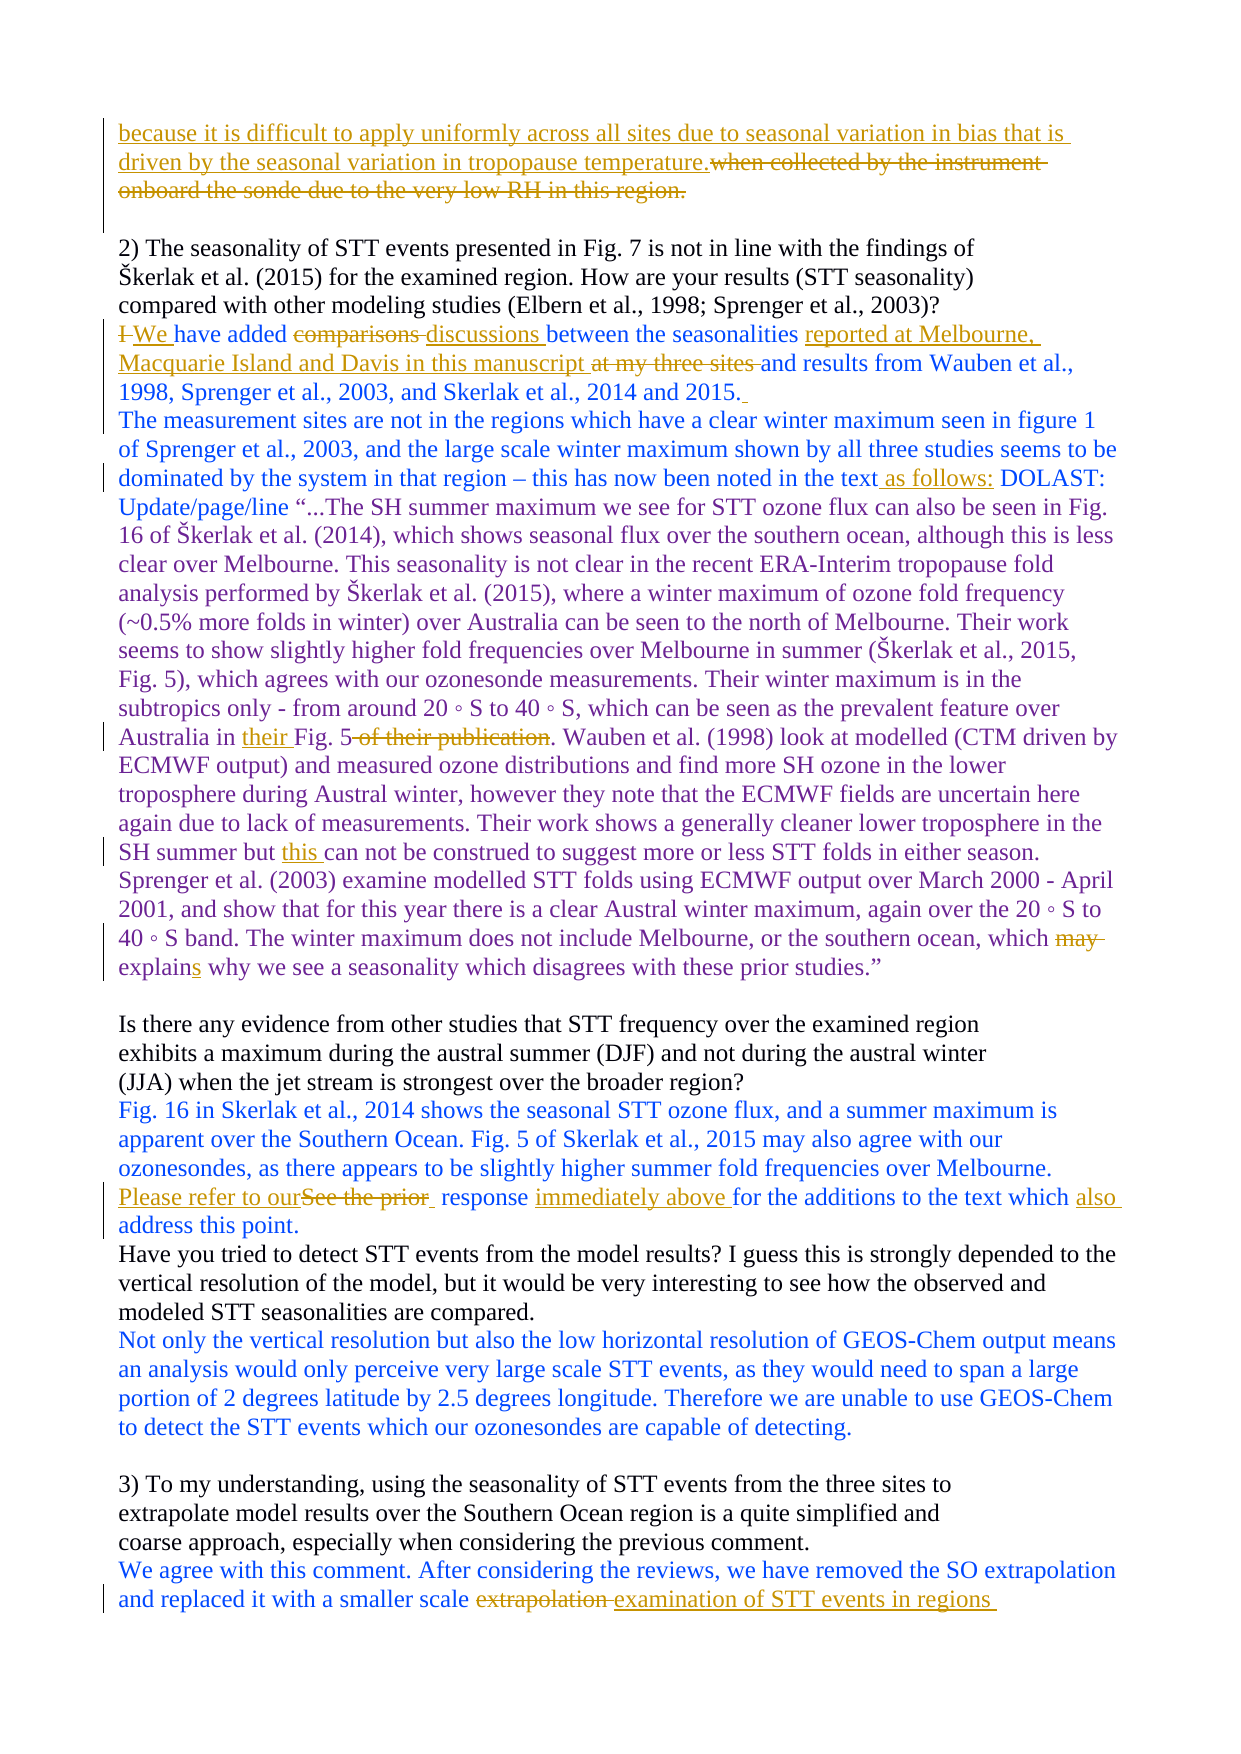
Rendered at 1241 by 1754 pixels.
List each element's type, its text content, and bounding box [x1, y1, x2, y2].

text response for the additions to the text which address this point. [118, 1182, 1122, 1239]
text Australia in Fig. 5. Wauben et al. (1998) look at modelled (CTM driven by ECMWF output) and measured ozone distributions and find more SH ozone in the lower troposphere during Austral winter, however they note that the ECMWF fields are uncertain here again due to lack of measurements. Their work shows a generally cleaner lower troposphere in the SH summer but can not be construed to suggest more or less STT folds in either season. Sprenger et al. (2003) examine modelled STT folds using ECMWF output over March 2000 - April 2001, and show that for this year there is a clear Austral winter maximum, again over the 20 ◦ S to 40 ◦ S band. The winter maximum does not include Melbourne, or the southern ocean, which explain why we see a seasonality which disagrees with these prior studies.” [118, 722, 1122, 981]
text Fig. 16 in Skerlak et al., 2014 shows the seasonal STT ozone flux, and a summer maximum is apparent over the Southern Ocean. Fig. 5 of Skerlak et al., 2015 may also agree with our ozonesondes, as there appears to be slightly higher summer fold frequencies over Melbourne. [118, 1096, 1122, 1182]
text have added between the seasonalities and results from Wauben et al., 1998, Sprenger et al., 2003, and Skerlak et al., 2014 and 2015. [118, 319, 1122, 406]
text compared with other modeling studies (Elbern et al., 1998; Sprenger et al., 2003)? [118, 291, 1122, 319]
text (JJA) when the jet stream is strongest over the broader region? [118, 1067, 1122, 1096]
text Is there any evidence from other studies that STT frequency over the examined region [118, 1009, 1122, 1038]
text 2) The seasonality of STT events presented in Fig. 7 is not in line with the findings of [118, 233, 1122, 262]
text The measurement sites are not in the regions which have a clear winter maximum seen in figure 1 of Sprenger et al., 2003, and the large scale winter maximum shown by all three studies seems to be dominated by the system in that region – this has now been noted in the text DOLAST: Update/page/line “...The SH summer maximum we see for STT ozone flux can also be seen in Fig. 16 of Škerlak et al. (2014), which shows seasonal flux over the southern ocean, although this is less clear over Melbourne. This seasonality is not clear in the recent ERA-Interim tropopause fold analysis performed by Škerlak et al. (2015), where a winter maximum of ozone fold frequency [118, 406, 1122, 607]
text coarse approach, especially when considering the previous comment. [118, 1527, 1122, 1556]
text 3) To my understanding, using the seasonality of STT events from the three sites to [118, 1469, 1122, 1498]
text Not only the vertical resolution but also the low horizontal resolution of GEOS-Chem output means an analysis would only perceive very large scale STT events, as they would need to span a large portion of 2 degrees latitude by 2.5 degrees longitude. Therefore we are unable to use GEOS-Chem to detect the STT events which our ozonesondes are capable of detecting. [118, 1326, 1122, 1441]
text Škerlak et al. (2015) for the examined region. How are your results (STT seasonality) [118, 262, 1122, 291]
text Have you tried to detect STT events from the model results? I guess this is strongly depended to the vertical resolution of the model, but it would be very interesting to see how the observed and [118, 1239, 1122, 1297]
text modeled STT seasonalities are compared. [118, 1297, 1122, 1326]
text exhibits a maximum during the austral summer (DJF) and not during the austral winter [118, 1038, 1122, 1067]
text (~0.5% more folds in winter) over Australia can be seen to the north of Melbourne. Their work seems to show slightly higher fold frequencies over Melbourne in summer (Škerlak et al., 2015, Fig. 5), which agrees with our ozonesonde measurements. Their winter maximum is in the subtropics only - from around 20 ◦ S to 40 ◦ S, which can be seen as the prevalent feature over [118, 607, 1122, 722]
text extrapolate model results over the Southern Ocean region is a quite simplified and [118, 1498, 1122, 1527]
